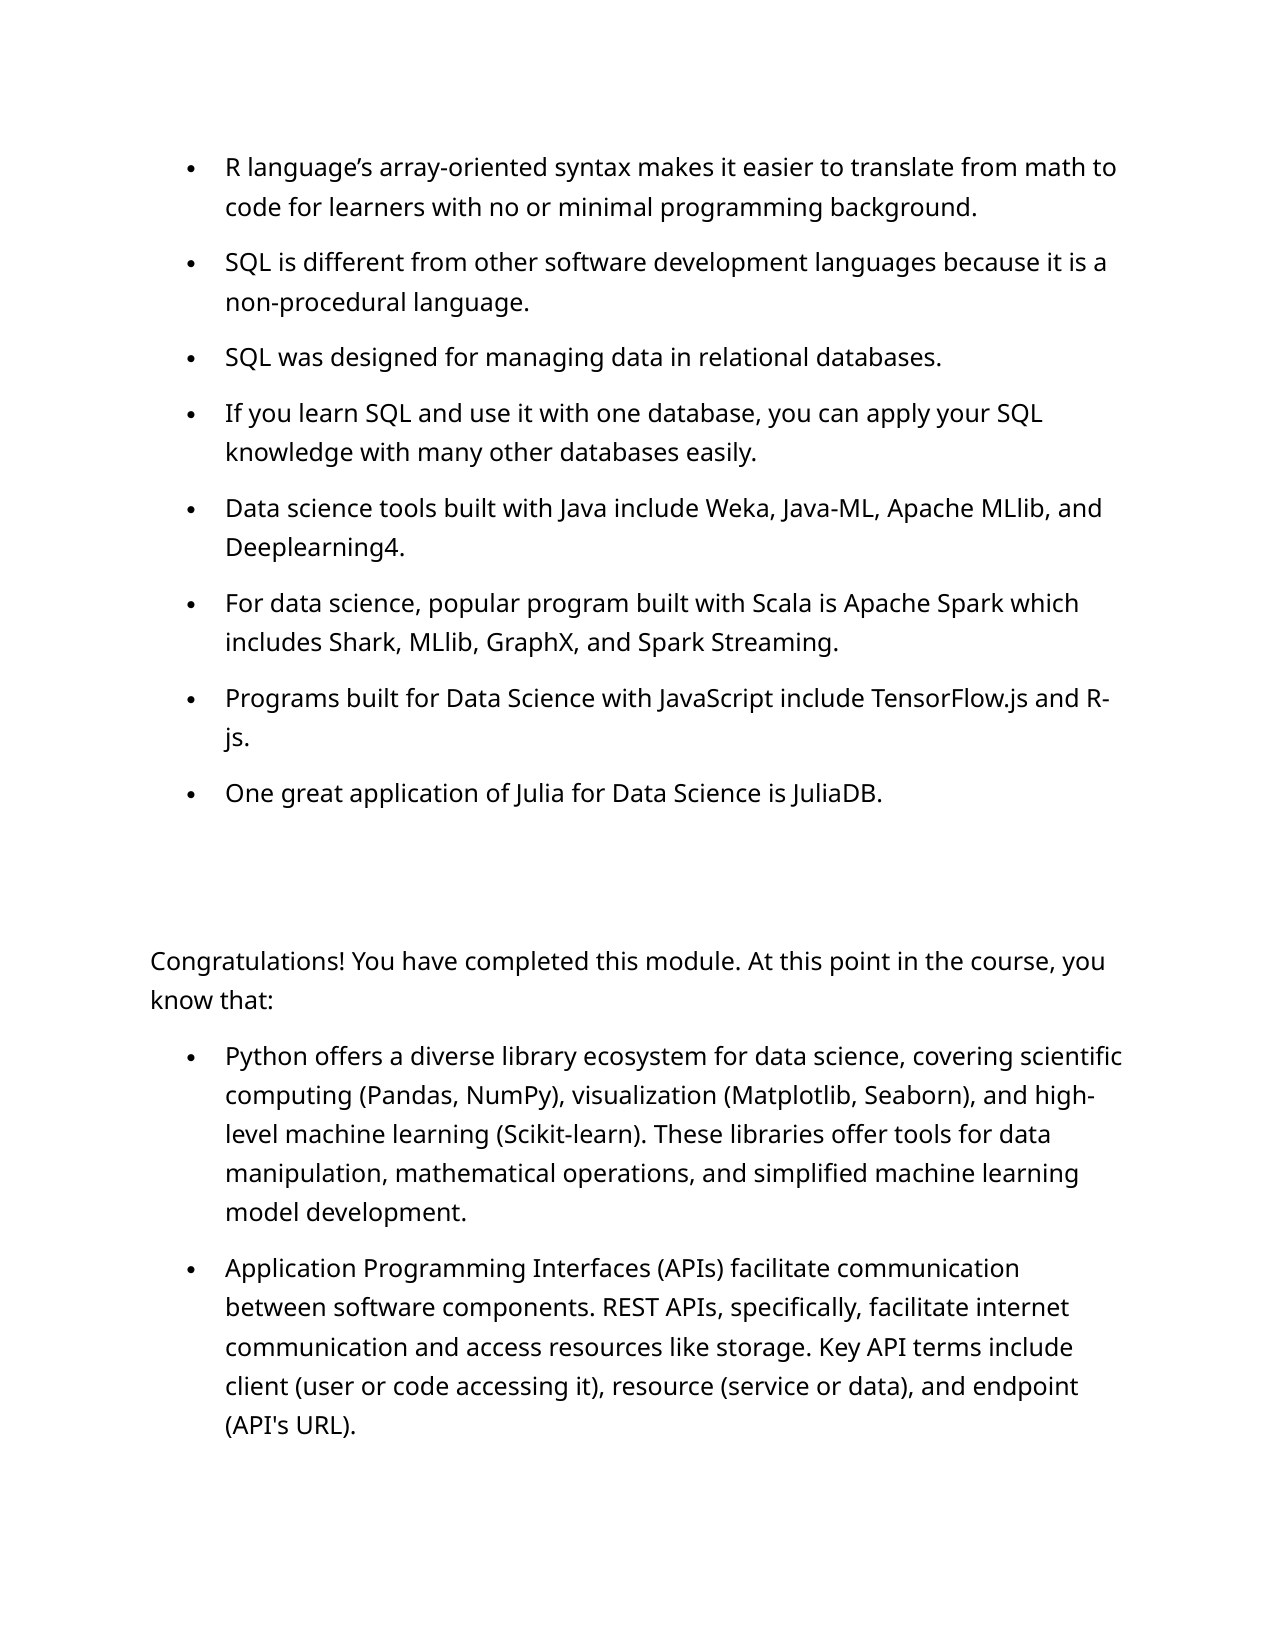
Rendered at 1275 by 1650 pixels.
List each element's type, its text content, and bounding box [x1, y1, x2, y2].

list Python offers a diverse library ecosystem for data science, covering scientific computing (Pandas, NumPy), visualization (Matplotlib, Seaborn), and high-level machine learning (Scikit-learn). These libraries offer tools for data manipulation, mathematical operations, and simplified machine learning model development. [187, 1038, 1125, 1229]
list R language’s array-oriented syntax makes it easier to translate from math to code for learners with no or minimal programming background. [187, 150, 1125, 223]
list Data science tools built with Java include Weka, Java-ML, Apache MLlib, and Deeplearning4. [187, 491, 1125, 564]
list Programs built for Data Science with JavaScript include TensorFlow.js and R-js. [187, 681, 1125, 754]
list SQL is different from other software development languages because it is a non-procedural language. [187, 245, 1125, 318]
list SQL was designed for managing data in relational databases. [187, 340, 1125, 374]
list Application Programming Interfaces (APIs) facilitate communication between software components. REST APIs, specifically, facilitate internet communication and access resources like storage. Key API terms include client (user or code accessing it), resource (service or data), and endpoint (API's URL). [187, 1251, 1125, 1442]
list One great application of Julia for Data Science is JuliaDB. [187, 776, 1125, 810]
text Congratulations! You have completed this module. At this point in the course, you know that: [150, 943, 1125, 1017]
list For data science, popular program built with Scala is Apache Spark which includes Shark, MLlib, GraphX, and Spark Streaming. [187, 586, 1125, 659]
list If you learn SQL and use it with one database, you can apply your SQL knowledge with many other databases easily. [187, 396, 1125, 469]
